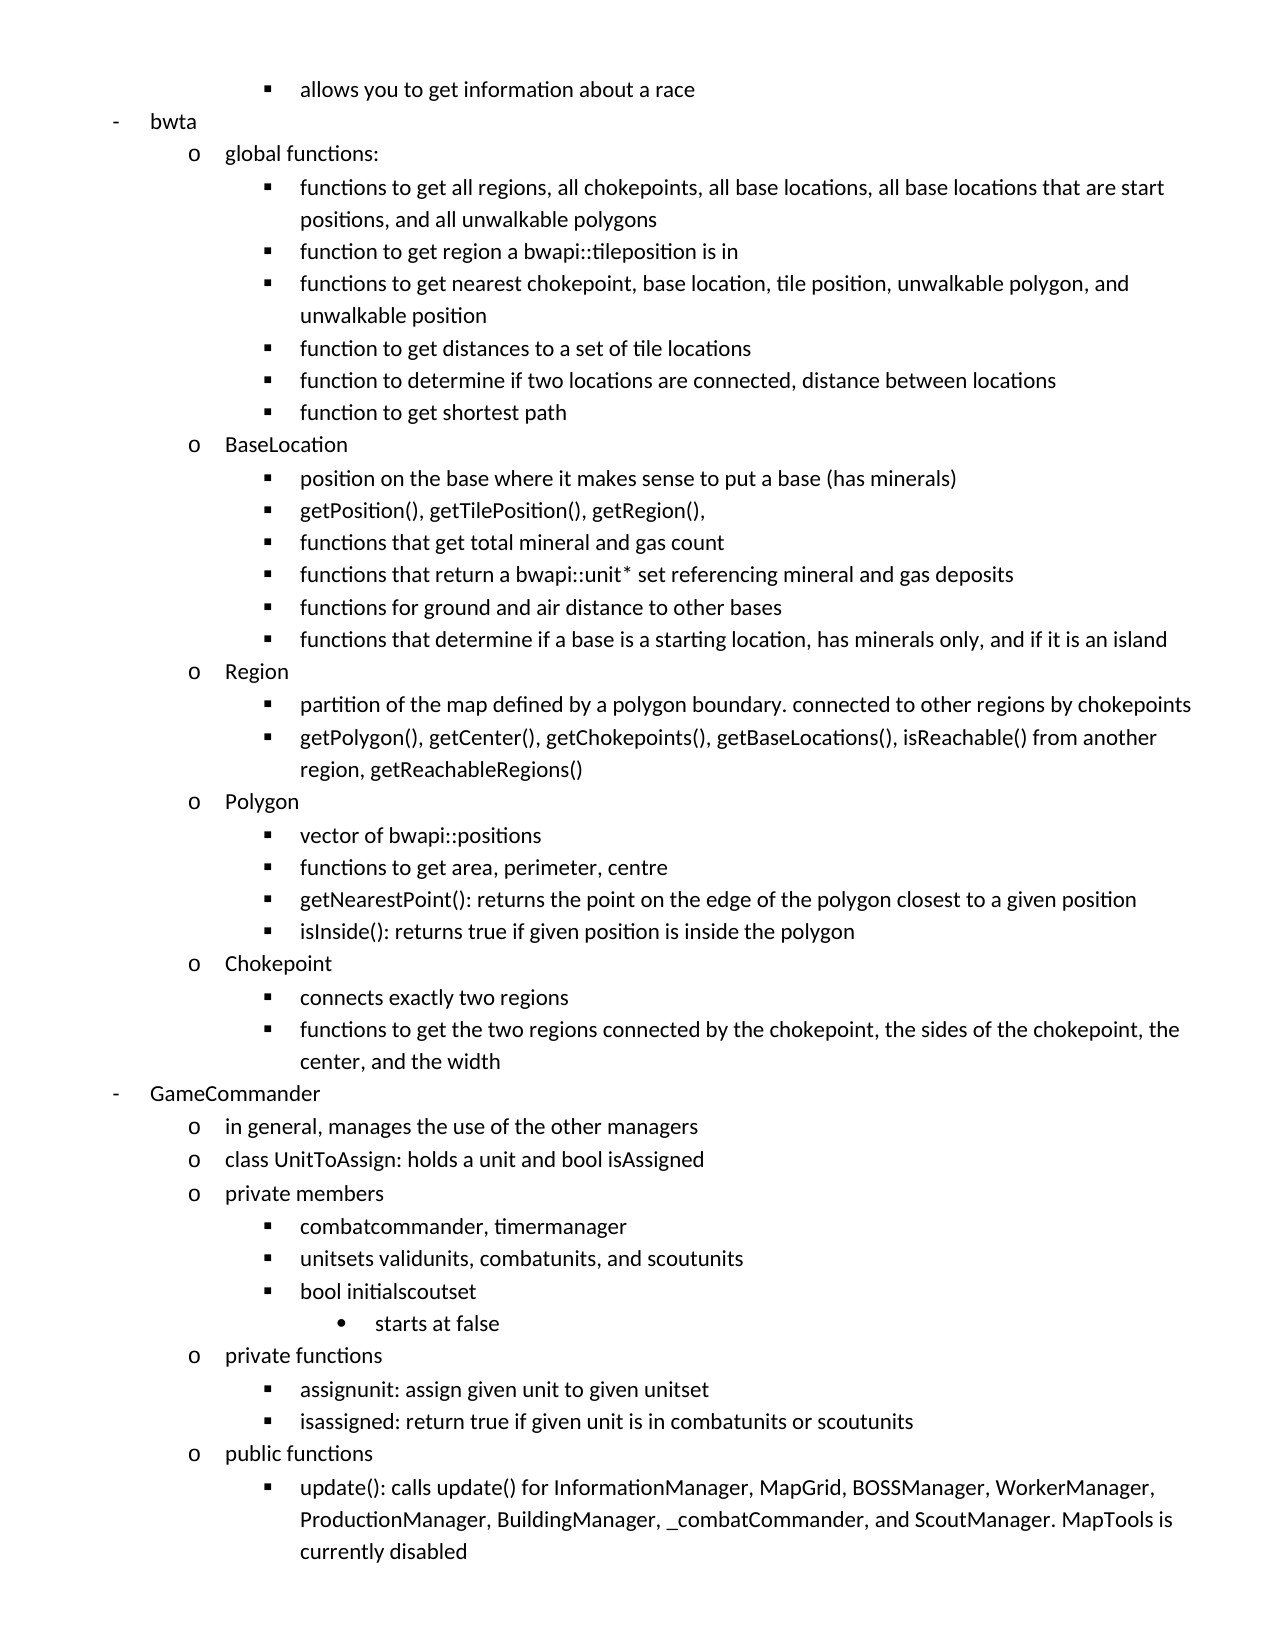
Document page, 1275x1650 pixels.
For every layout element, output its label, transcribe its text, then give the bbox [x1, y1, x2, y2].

list functions for ground and air distance to other bases [262, 593, 1200, 621]
list functions to get the two regions connected by the chokepoint, the sides of the chokepoint, the center, and the width [262, 1015, 1200, 1075]
list isassigned: return true if given unit is in combatunits or scoutunits [262, 1407, 1200, 1435]
list functions to get nearest chokepoint, base location, tile position, unwalkable polygon, and unwalkable position [262, 269, 1200, 330]
list connects exactly two regions [262, 983, 1200, 1011]
list getNearestPoint(): returns the point on the edge of the polygon closest to a given position [262, 885, 1200, 913]
list private functions [187, 1341, 1200, 1370]
list position on the base where it makes sense to put a base (has minerals) [262, 464, 1200, 492]
list bool initialscoutset [262, 1277, 1200, 1305]
list getPosition(), getTilePosition(), getRegion(), [262, 496, 1200, 524]
list vector of bwapi::positions [262, 821, 1200, 849]
list functions that determine if a base is a starting location, has minerals only, and if it is an island [262, 625, 1200, 653]
list starts at false [337, 1309, 1200, 1337]
list assignunit: assign given unit to given unitset [262, 1375, 1200, 1403]
list unitsets validunits, combatunits, and scoutunits [262, 1244, 1200, 1273]
list Chokepoint [187, 949, 1200, 979]
list bwta [112, 107, 1200, 135]
list Polygon [187, 787, 1200, 816]
list class UnitToAssign: holds a unit and bool isAssigned [187, 1145, 1200, 1174]
list allows you to get information about a race [262, 75, 1200, 103]
list function to get distances to a set of tile locations [262, 334, 1200, 362]
list getPolygon(), getCenter(), getChokepoints(), getBaseLocations(), isReachable() from another region, getReachableRegions() [262, 723, 1200, 783]
list functions that get total mineral and gas count [262, 528, 1200, 556]
list Region [187, 657, 1200, 686]
list functions that return a bwapi::unit* set referencing mineral and gas deposits [262, 561, 1200, 588]
list in general, manages the use of the other managers [187, 1112, 1200, 1141]
list function to get region a bwapi::tileposition is in [262, 237, 1200, 265]
list partition of the map defined by a polygon boundary. connected to other regions by chokepoints [262, 691, 1200, 719]
list update(): calls update() for InformationManager, MapGrid, BOSSManager, WorkerManager, ProductionManager, BuildingManager, _combatCommander, and ScoutManager. MapTools is currently disabled [262, 1473, 1200, 1565]
list BaseLocation [187, 430, 1200, 459]
list combatcommander, timermanager [262, 1212, 1200, 1240]
list functions to get area, perimeter, centre [262, 853, 1200, 881]
list GameCommander [112, 1079, 1200, 1108]
list function to determine if two locations are connected, distance between locations [262, 366, 1200, 394]
list global functions: [187, 139, 1200, 168]
list functions to get all regions, all chokepoints, all base locations, all base locations that are start positions, and all unwalkable polygons [262, 173, 1200, 233]
list private members [187, 1179, 1200, 1208]
list function to get shortest path [262, 398, 1200, 426]
list isInside(): returns true if given position is inside the polygon [262, 917, 1200, 945]
list public functions [187, 1439, 1200, 1468]
